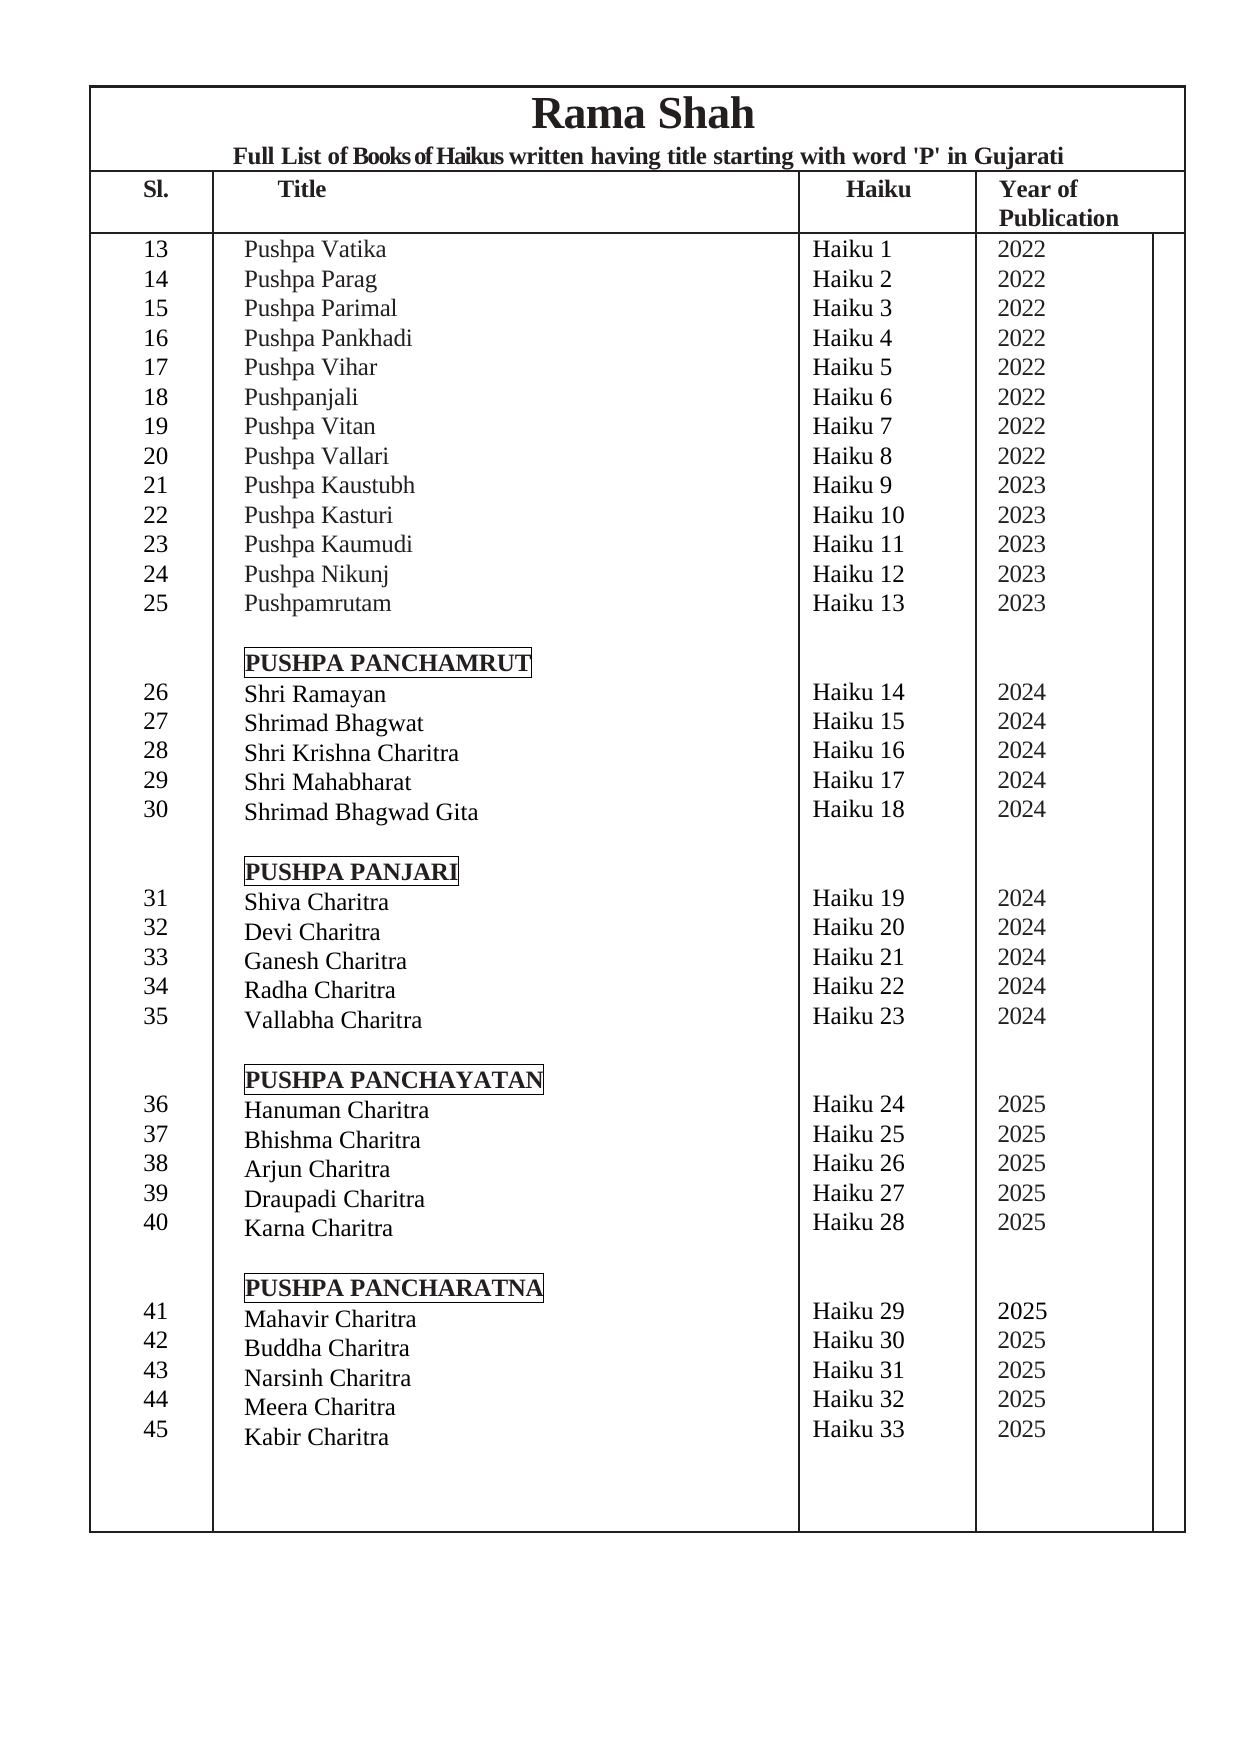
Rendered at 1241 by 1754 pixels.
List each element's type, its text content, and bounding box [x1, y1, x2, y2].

table_cell Haiku [800, 172, 975, 232]
table_cell Year of Publication [977, 172, 1184, 232]
table_header Rama Shah Full List of Books of Haikus written having title starting with word 'P' in Gujarati [91, 88, 1184, 170]
table_cell Pushpa Vatika Pushpa Parag Pushpa Parimal Pushpa Pankhadi Pushpa Vihar Pushpanjali Pushpa Vitan Pushpa Vallari Pushpa Kaustubh Pushpa Kasturi Pushpa Kaumudi Pushpa Nikunj Pushpamrutam PUSHPA PANCHAMRUT Shri Ramayan Shrimad Bhagwat Shri Krishna Charitra Shri Mahabharat Shrimad Bhagwad Gita PUSHPA PANJARI Shiva Charitra Devi Charitra Ganesh Charitra Radha Charitra Vallabha Charitra PUSHPA PANCHAYATAN Hanuman Charitra Bhishma Charitra Arjun Charitra Draupadi Charitra Karna Charitra PUSHPA PANCHARATNA Mahavir Charitra Buddha Charitra Narsinh Charitra Meera Charitra Kabir Charitra [214, 234, 798, 1531]
table_cell Title [214, 172, 798, 232]
table_cell 13 14 15 16 17 18 19 20 21 22 23 24 25 26 27 28 29 30 31 32 33 34 35 36 37 38 39 40 41 42 43 44 45 [91, 234, 212, 1531]
table_cell [1154, 234, 1184, 1531]
table_cell Haiku 1 Haiku 2 Haiku 3 Haiku 4 Haiku 5 Haiku 6 Haiku 7 Haiku 8 Haiku 9 Haiku 10 Haiku 11 Haiku 12 Haiku 13 Haiku 14 Haiku 15 Haiku 16 Haiku 17 Haiku 18 Haiku 19 Haiku 20 Haiku 21 Haiku 22 Haiku 23 Haiku 24 Haiku 25 Haiku 26 Haiku 27 Haiku 28 Haiku 29 Haiku 30 Haiku 31 Haiku 32 Haiku 33 [800, 234, 975, 1531]
table_cell Sl. [91, 172, 212, 232]
table_cell 2022 2022 2022 2022 2022 2022 2022 2022 2023 2023 2023 2023 2023 2024 2024 2024 2024 2024 2024 2024 2024 2024 2024 2025 2025 2025 2025 2025 2025 2025 2025 2025 2025 [977, 234, 1152, 1531]
